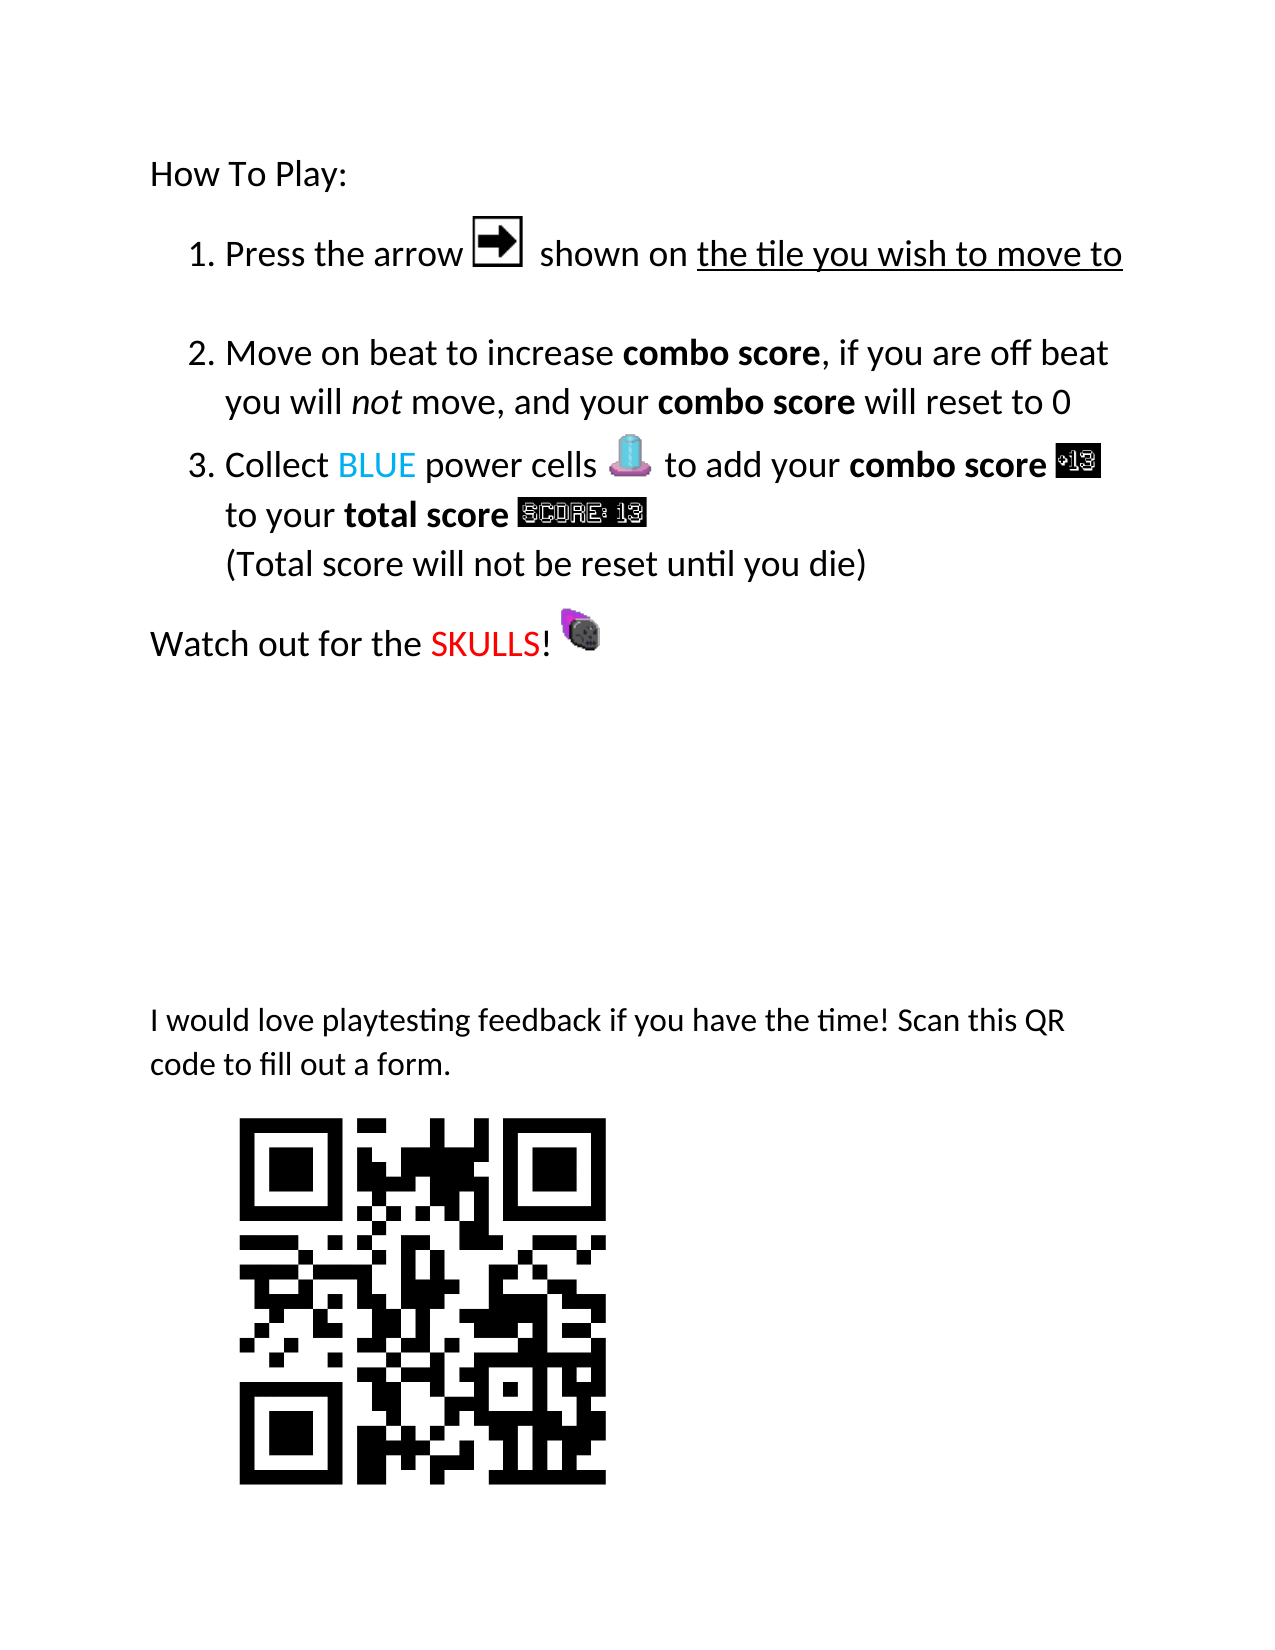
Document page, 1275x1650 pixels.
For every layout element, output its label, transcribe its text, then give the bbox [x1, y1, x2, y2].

list Move on beat to increase combo score, if you are off beat you will not move, and your combo score will reset to 0 [187, 329, 1125, 424]
picture [560, 606, 611, 657]
picture [1055, 443, 1101, 478]
picture [225, 1104, 620, 1499]
text Watch out for the SKULLS! [150, 606, 1125, 666]
picture [472, 216, 523, 267]
text I would love playtesting feedback if you have the time! Scan this QR code to fill out a form. [150, 999, 1125, 1084]
list Press the arrow shown on the tile you wish to move to [187, 216, 1125, 276]
list (Total score will not be reset until you die) [225, 540, 1125, 586]
text How To Play: [150, 150, 1125, 196]
list Collect BLUE power cells to add your combo score to your total score [187, 428, 1125, 536]
picture [517, 497, 647, 527]
picture [606, 427, 656, 478]
